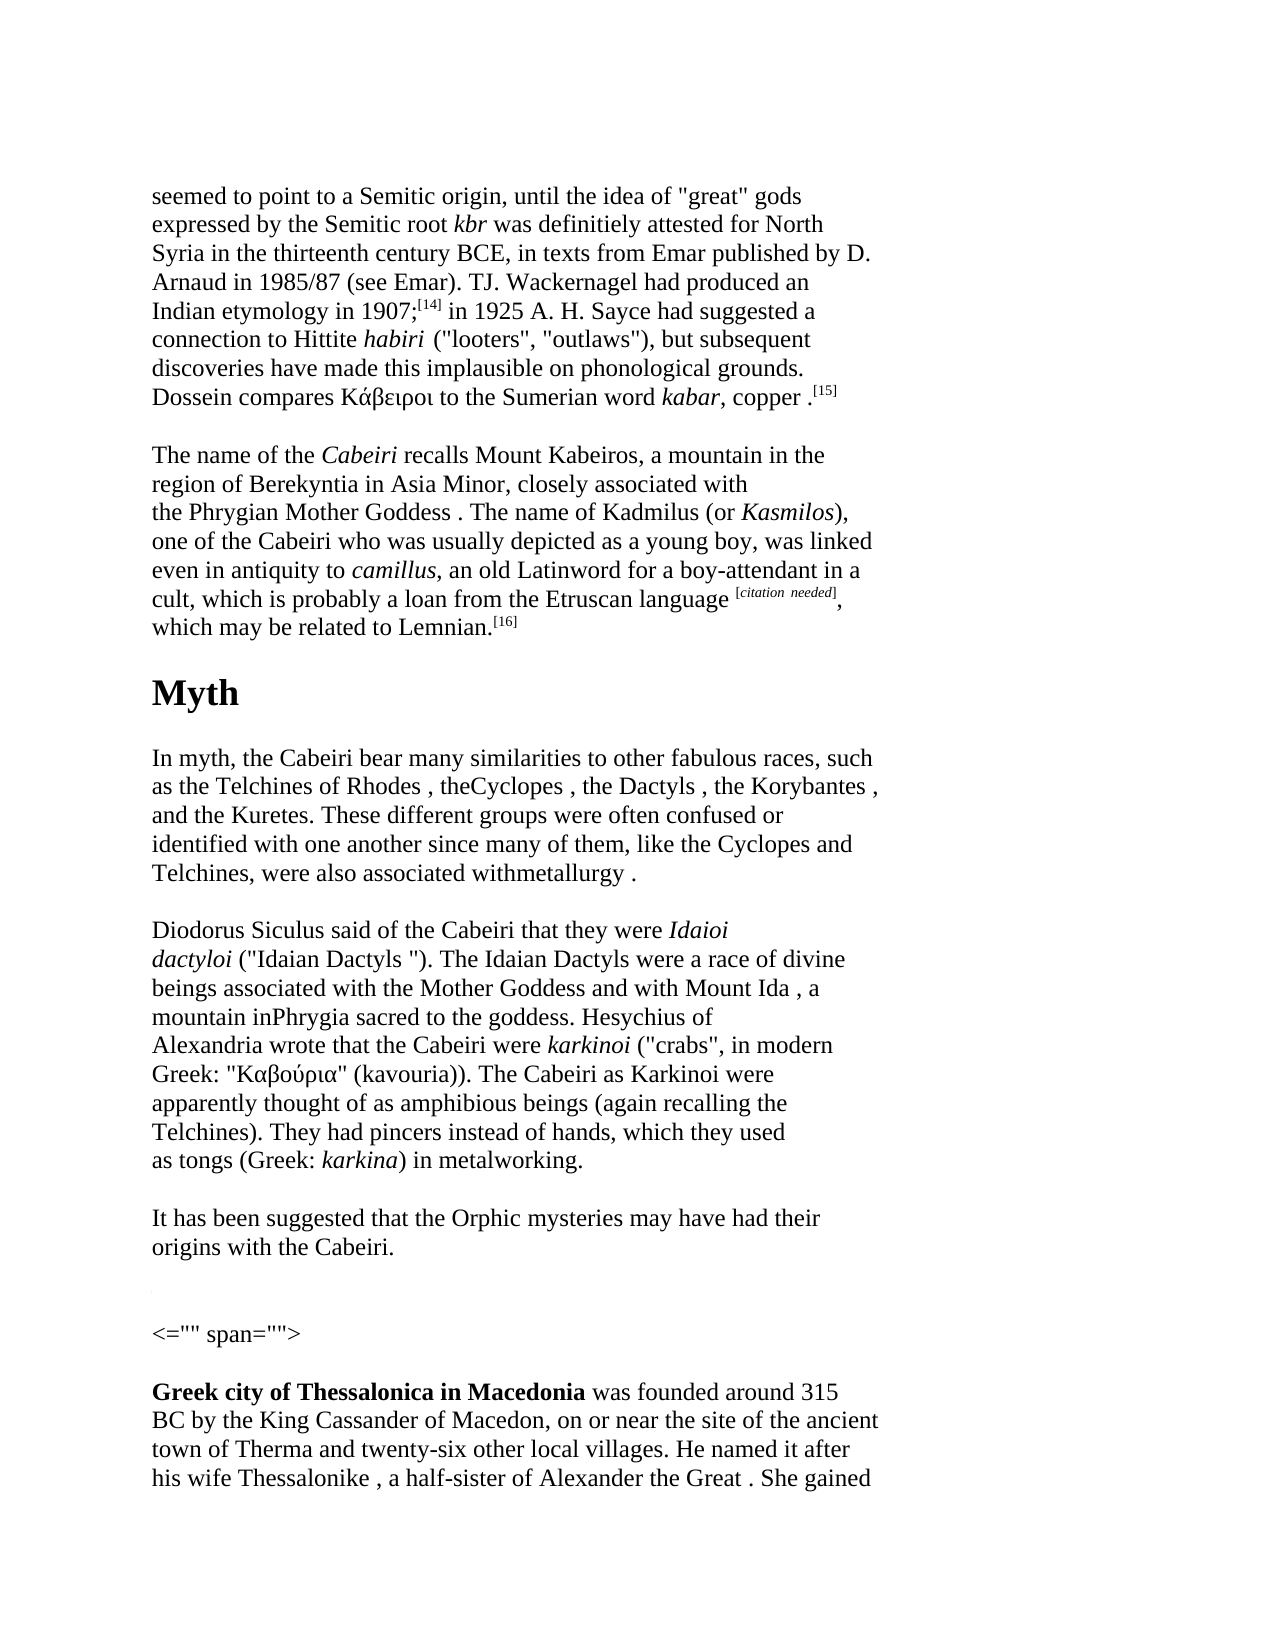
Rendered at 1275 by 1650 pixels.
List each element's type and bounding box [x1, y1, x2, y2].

table_cell [150, 150, 880, 1493]
